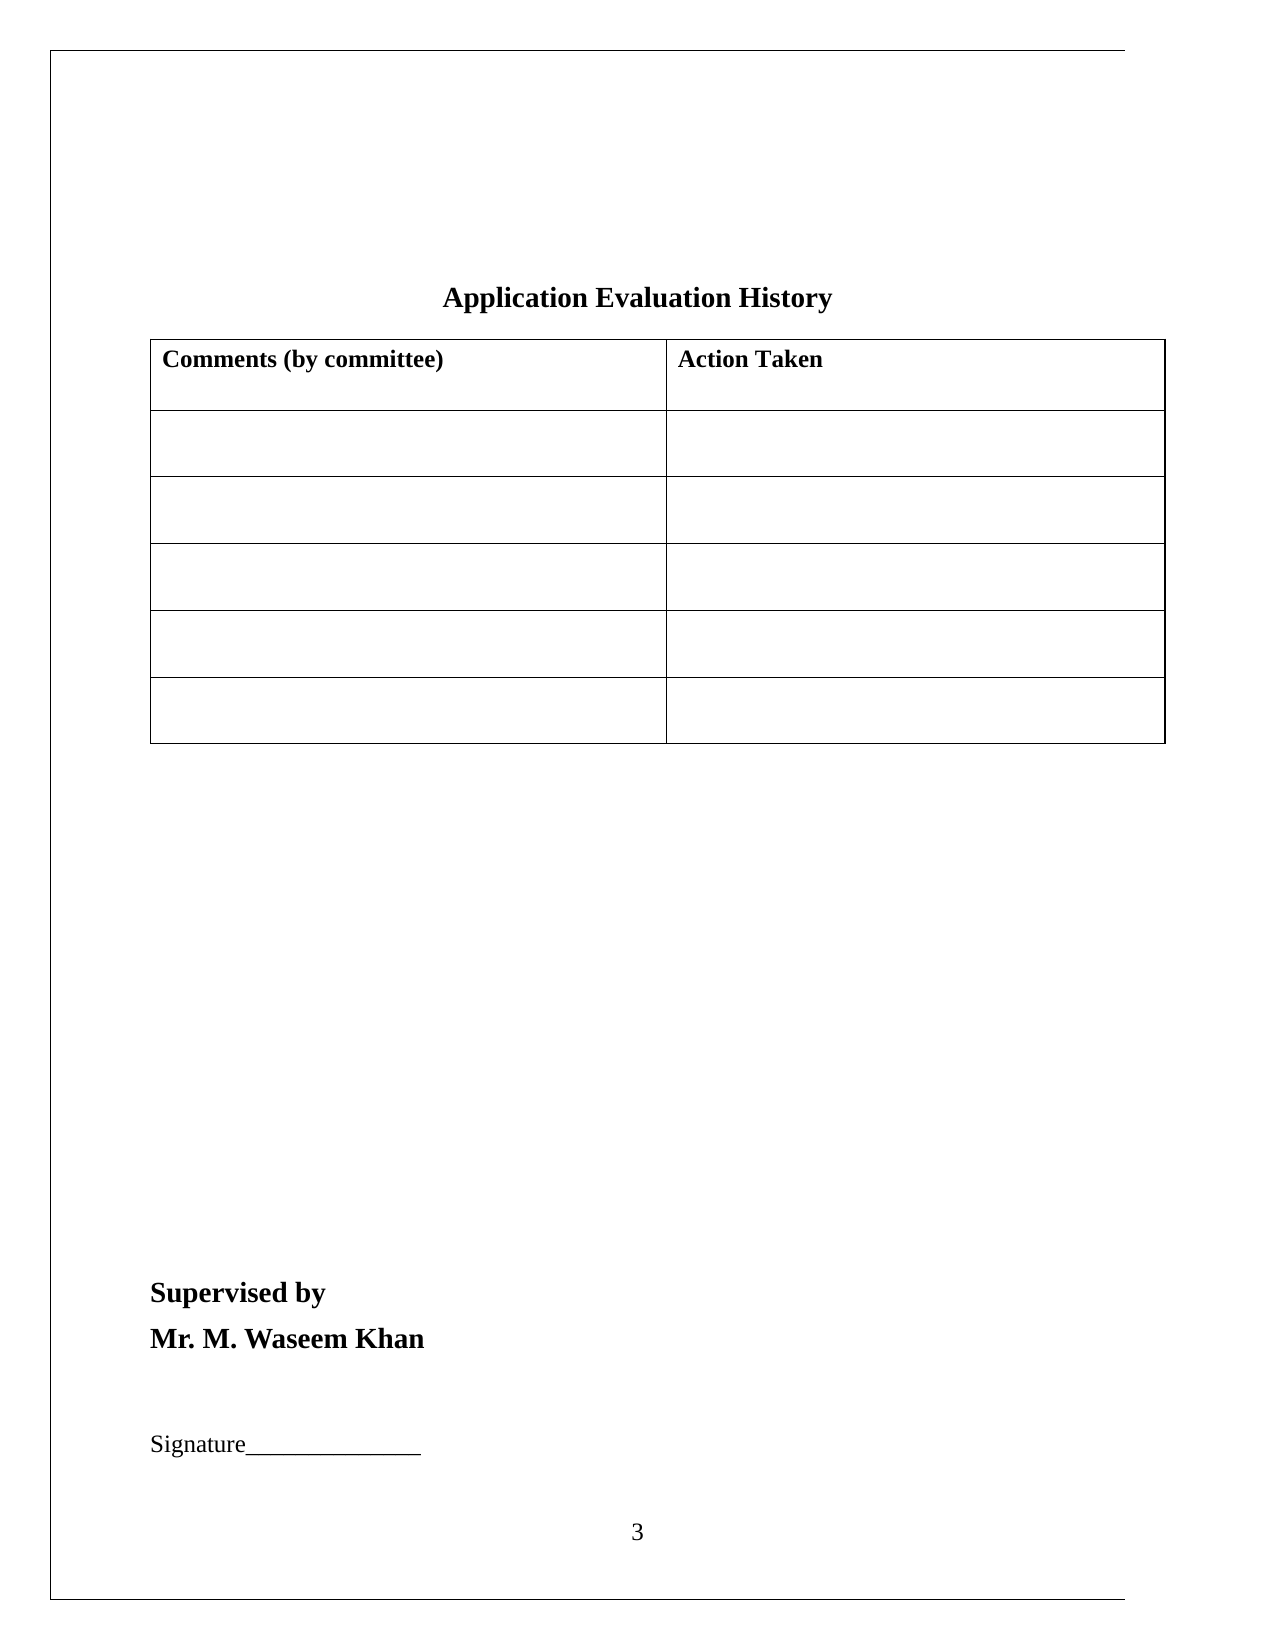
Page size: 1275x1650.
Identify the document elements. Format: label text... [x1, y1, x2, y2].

table_cell [151, 411, 666, 476]
table_header Comments (by committee) [151, 340, 666, 409]
table_cell [667, 544, 1164, 610]
table_cell [151, 477, 666, 543]
table_header Action Taken [667, 340, 1164, 409]
table_cell [667, 477, 1164, 543]
text Supervised by [150, 1275, 1125, 1308]
table_cell [667, 411, 1164, 476]
table_cell [667, 678, 1164, 743]
table_cell [151, 544, 666, 610]
table_cell [667, 611, 1164, 677]
table_cell [151, 678, 666, 743]
text Application Evaluation History [150, 280, 1125, 313]
text Signature______________ [150, 1429, 1125, 1458]
table_cell [151, 611, 666, 677]
text Mr. M. Waseem Khan [150, 1321, 1125, 1354]
